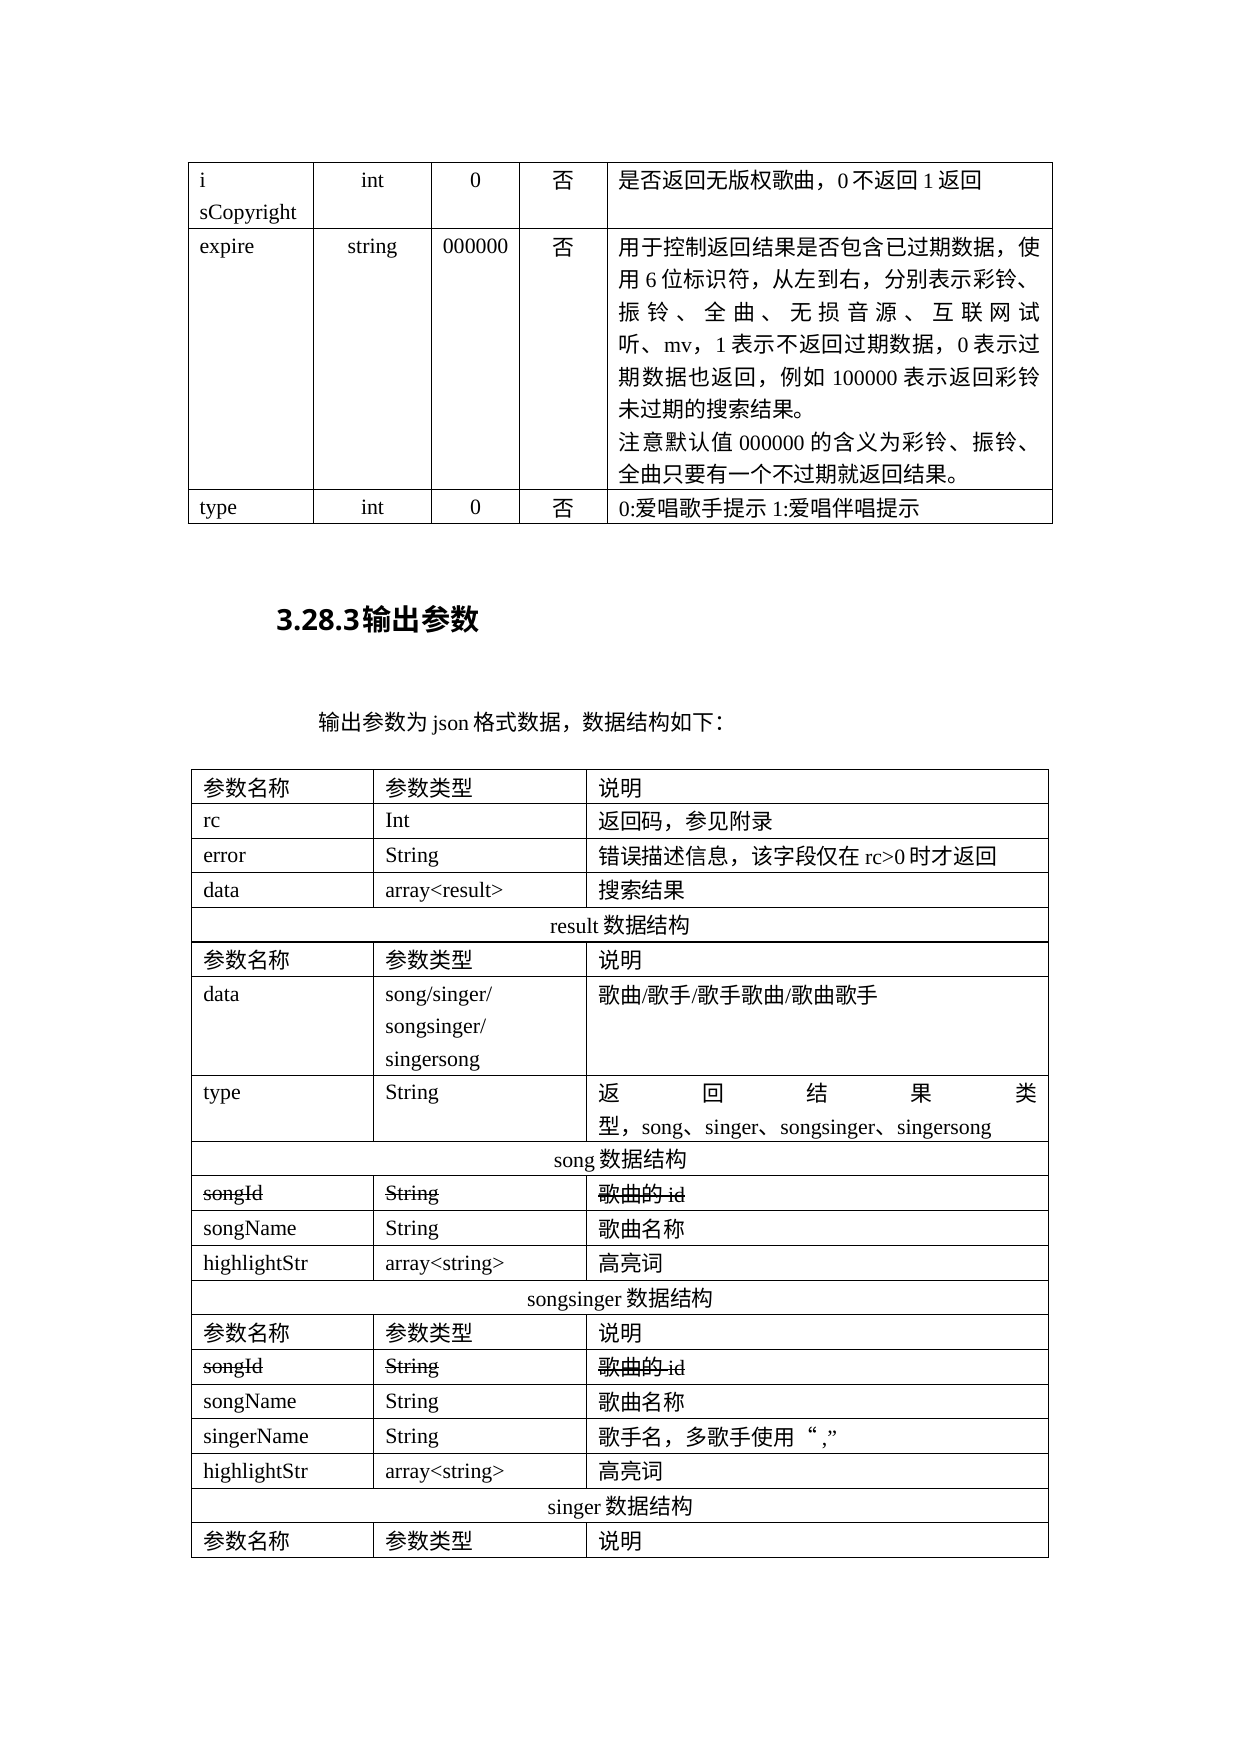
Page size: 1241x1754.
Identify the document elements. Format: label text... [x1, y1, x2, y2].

subtitle 输出参数 [276, 585, 1053, 650]
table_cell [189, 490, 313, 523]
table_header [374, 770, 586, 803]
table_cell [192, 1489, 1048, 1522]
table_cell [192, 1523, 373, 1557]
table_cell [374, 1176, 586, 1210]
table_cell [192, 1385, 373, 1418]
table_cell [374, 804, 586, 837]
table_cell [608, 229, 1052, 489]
text 输出参数为json格式数据，数据结构如下： [319, 704, 1053, 737]
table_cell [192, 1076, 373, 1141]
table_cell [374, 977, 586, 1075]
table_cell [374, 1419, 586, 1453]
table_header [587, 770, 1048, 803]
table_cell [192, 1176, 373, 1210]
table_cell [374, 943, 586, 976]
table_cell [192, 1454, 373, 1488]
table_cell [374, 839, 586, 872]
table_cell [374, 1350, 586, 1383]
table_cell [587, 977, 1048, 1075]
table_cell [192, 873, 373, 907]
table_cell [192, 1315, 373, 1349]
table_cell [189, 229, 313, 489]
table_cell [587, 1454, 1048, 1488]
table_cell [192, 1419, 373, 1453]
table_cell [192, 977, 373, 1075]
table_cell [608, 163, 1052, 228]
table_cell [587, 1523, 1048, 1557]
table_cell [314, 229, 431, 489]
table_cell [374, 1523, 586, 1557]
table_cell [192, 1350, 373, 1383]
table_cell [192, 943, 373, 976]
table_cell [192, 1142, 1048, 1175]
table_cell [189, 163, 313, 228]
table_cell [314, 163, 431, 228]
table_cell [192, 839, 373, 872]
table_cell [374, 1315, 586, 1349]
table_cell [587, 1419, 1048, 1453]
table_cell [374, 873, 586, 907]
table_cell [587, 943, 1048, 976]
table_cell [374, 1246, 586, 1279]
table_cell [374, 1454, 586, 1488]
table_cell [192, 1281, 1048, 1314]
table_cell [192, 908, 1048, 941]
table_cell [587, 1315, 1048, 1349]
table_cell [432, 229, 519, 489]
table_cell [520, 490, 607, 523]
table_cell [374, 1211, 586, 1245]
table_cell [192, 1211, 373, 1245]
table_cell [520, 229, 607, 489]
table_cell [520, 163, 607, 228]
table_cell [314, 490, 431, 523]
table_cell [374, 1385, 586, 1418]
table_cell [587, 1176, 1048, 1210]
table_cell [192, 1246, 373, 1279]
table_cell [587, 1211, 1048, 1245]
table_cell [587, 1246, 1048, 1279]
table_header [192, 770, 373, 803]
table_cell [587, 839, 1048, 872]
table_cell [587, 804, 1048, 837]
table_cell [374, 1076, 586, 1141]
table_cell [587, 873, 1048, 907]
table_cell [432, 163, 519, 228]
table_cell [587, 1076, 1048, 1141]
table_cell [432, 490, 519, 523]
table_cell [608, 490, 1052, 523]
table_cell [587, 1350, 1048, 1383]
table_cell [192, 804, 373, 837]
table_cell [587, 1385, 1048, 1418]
